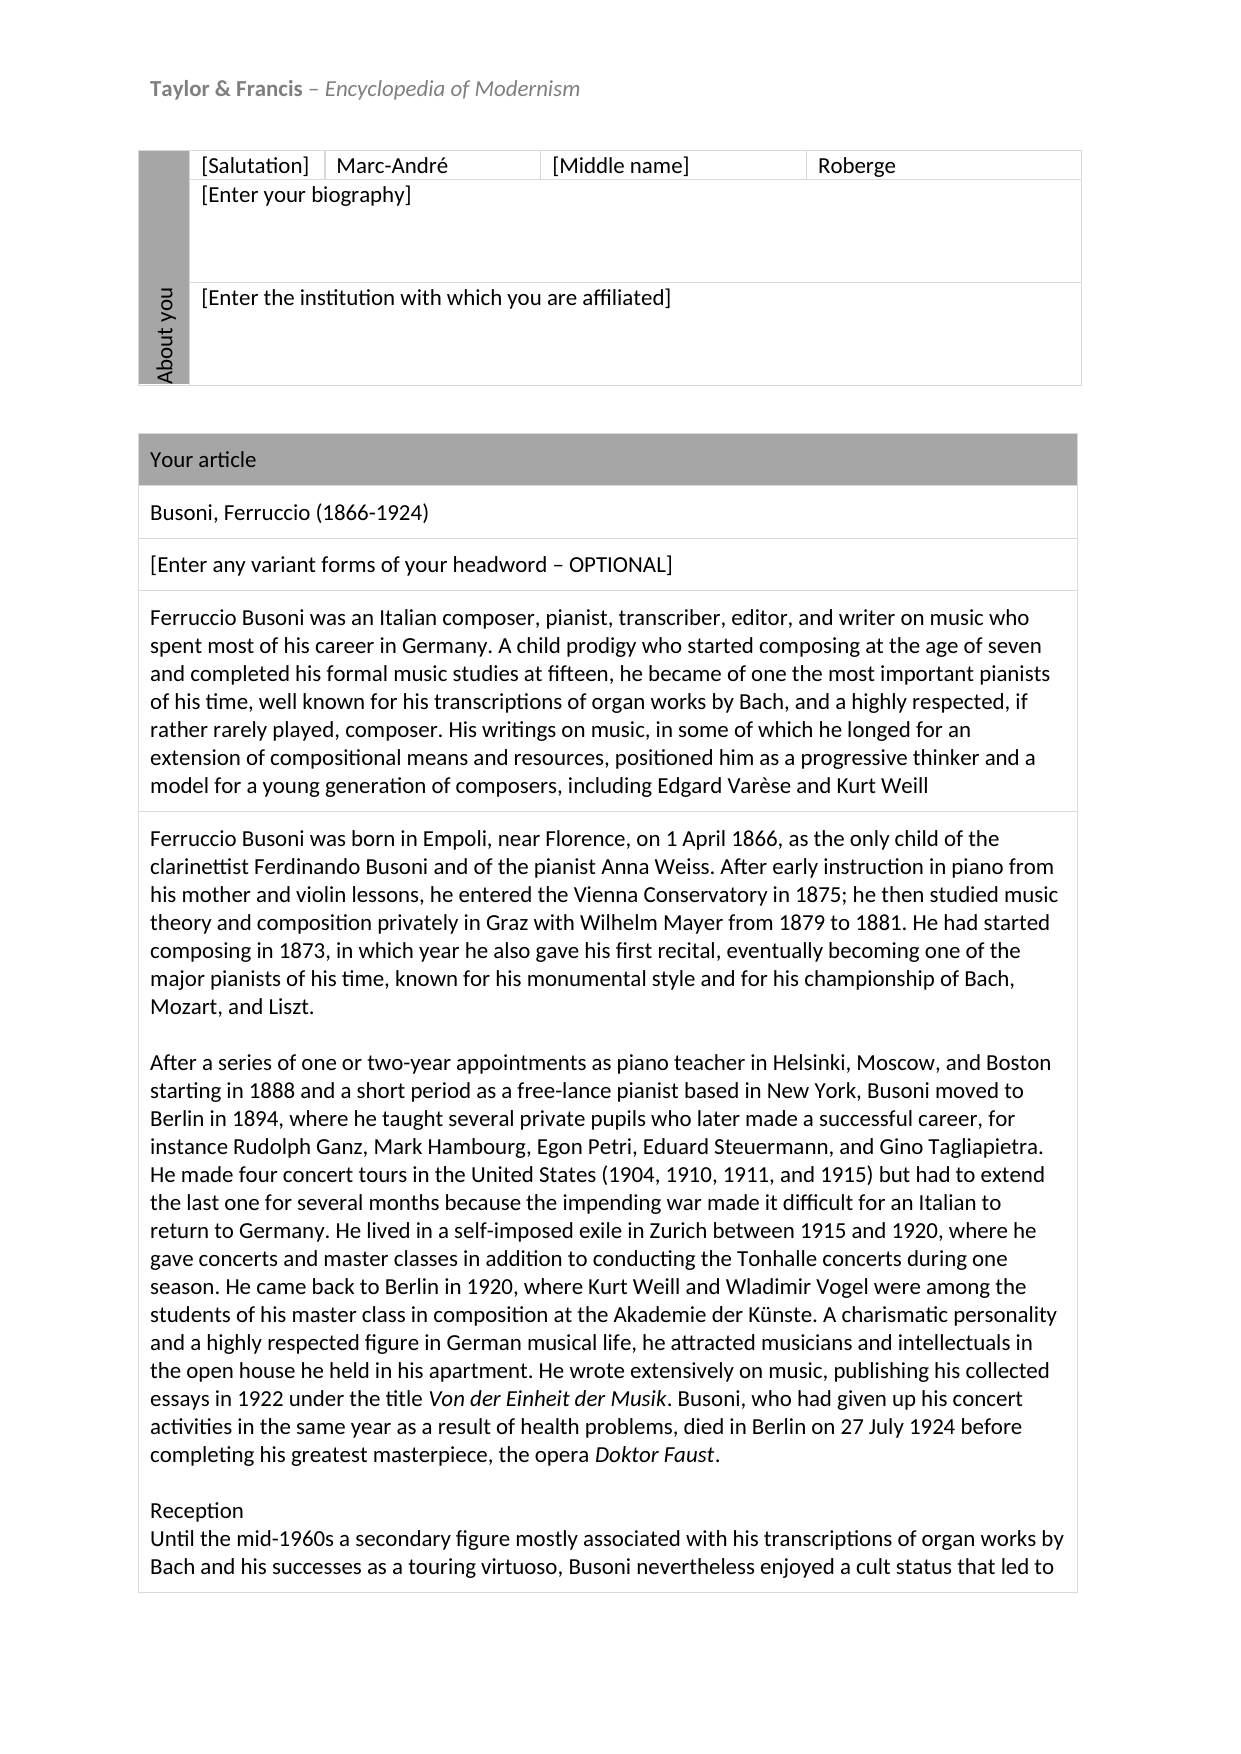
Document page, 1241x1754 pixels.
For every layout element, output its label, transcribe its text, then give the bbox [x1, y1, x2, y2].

table_header Your article [139, 434, 1077, 485]
table_header About you [139, 151, 189, 384]
